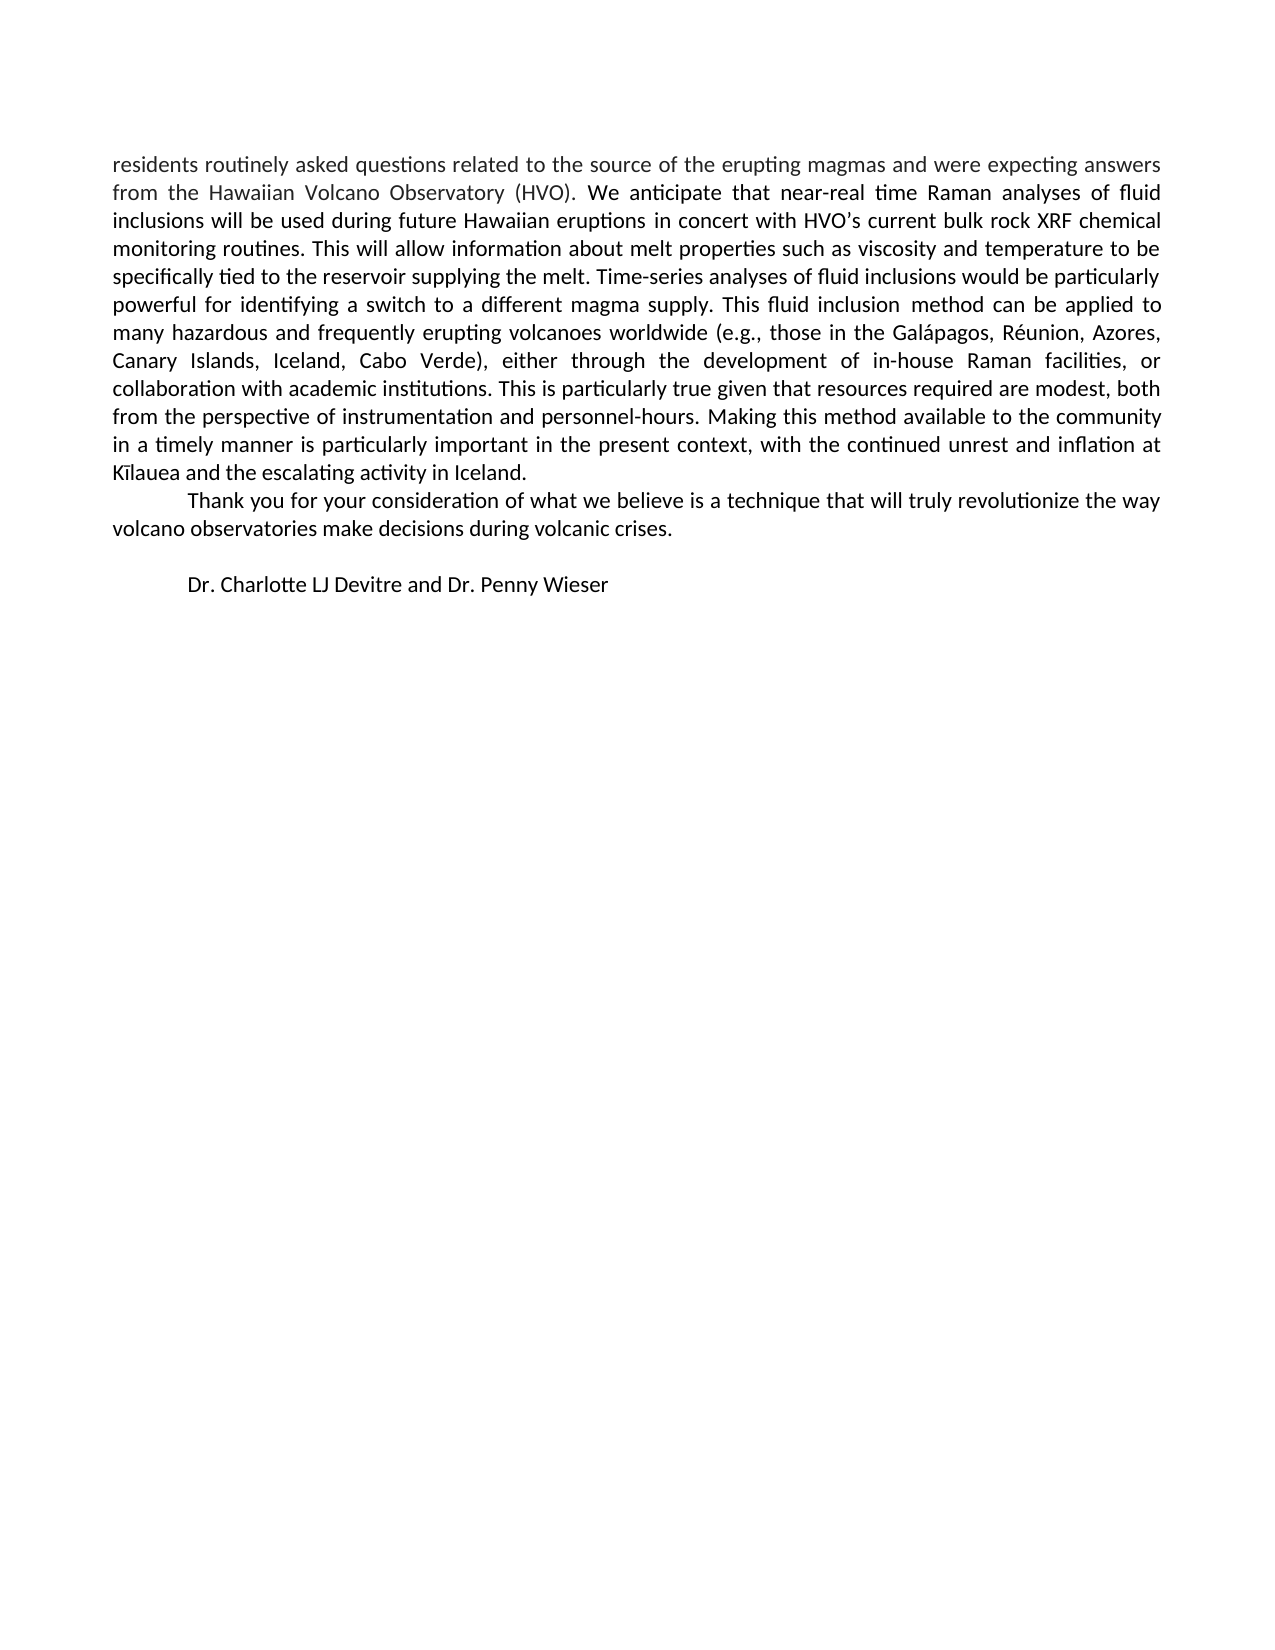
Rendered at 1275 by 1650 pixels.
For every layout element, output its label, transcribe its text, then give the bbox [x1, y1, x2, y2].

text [112, 178, 1162, 486]
text Thank you for your consideration of what we believe is a technique that will truly revolutionize the way volcano observatories make decisions during volcanic crises. [112, 486, 1162, 542]
text Dr. Charlotte LJ Devitre and Dr. Penny Wieser [112, 570, 1162, 598]
